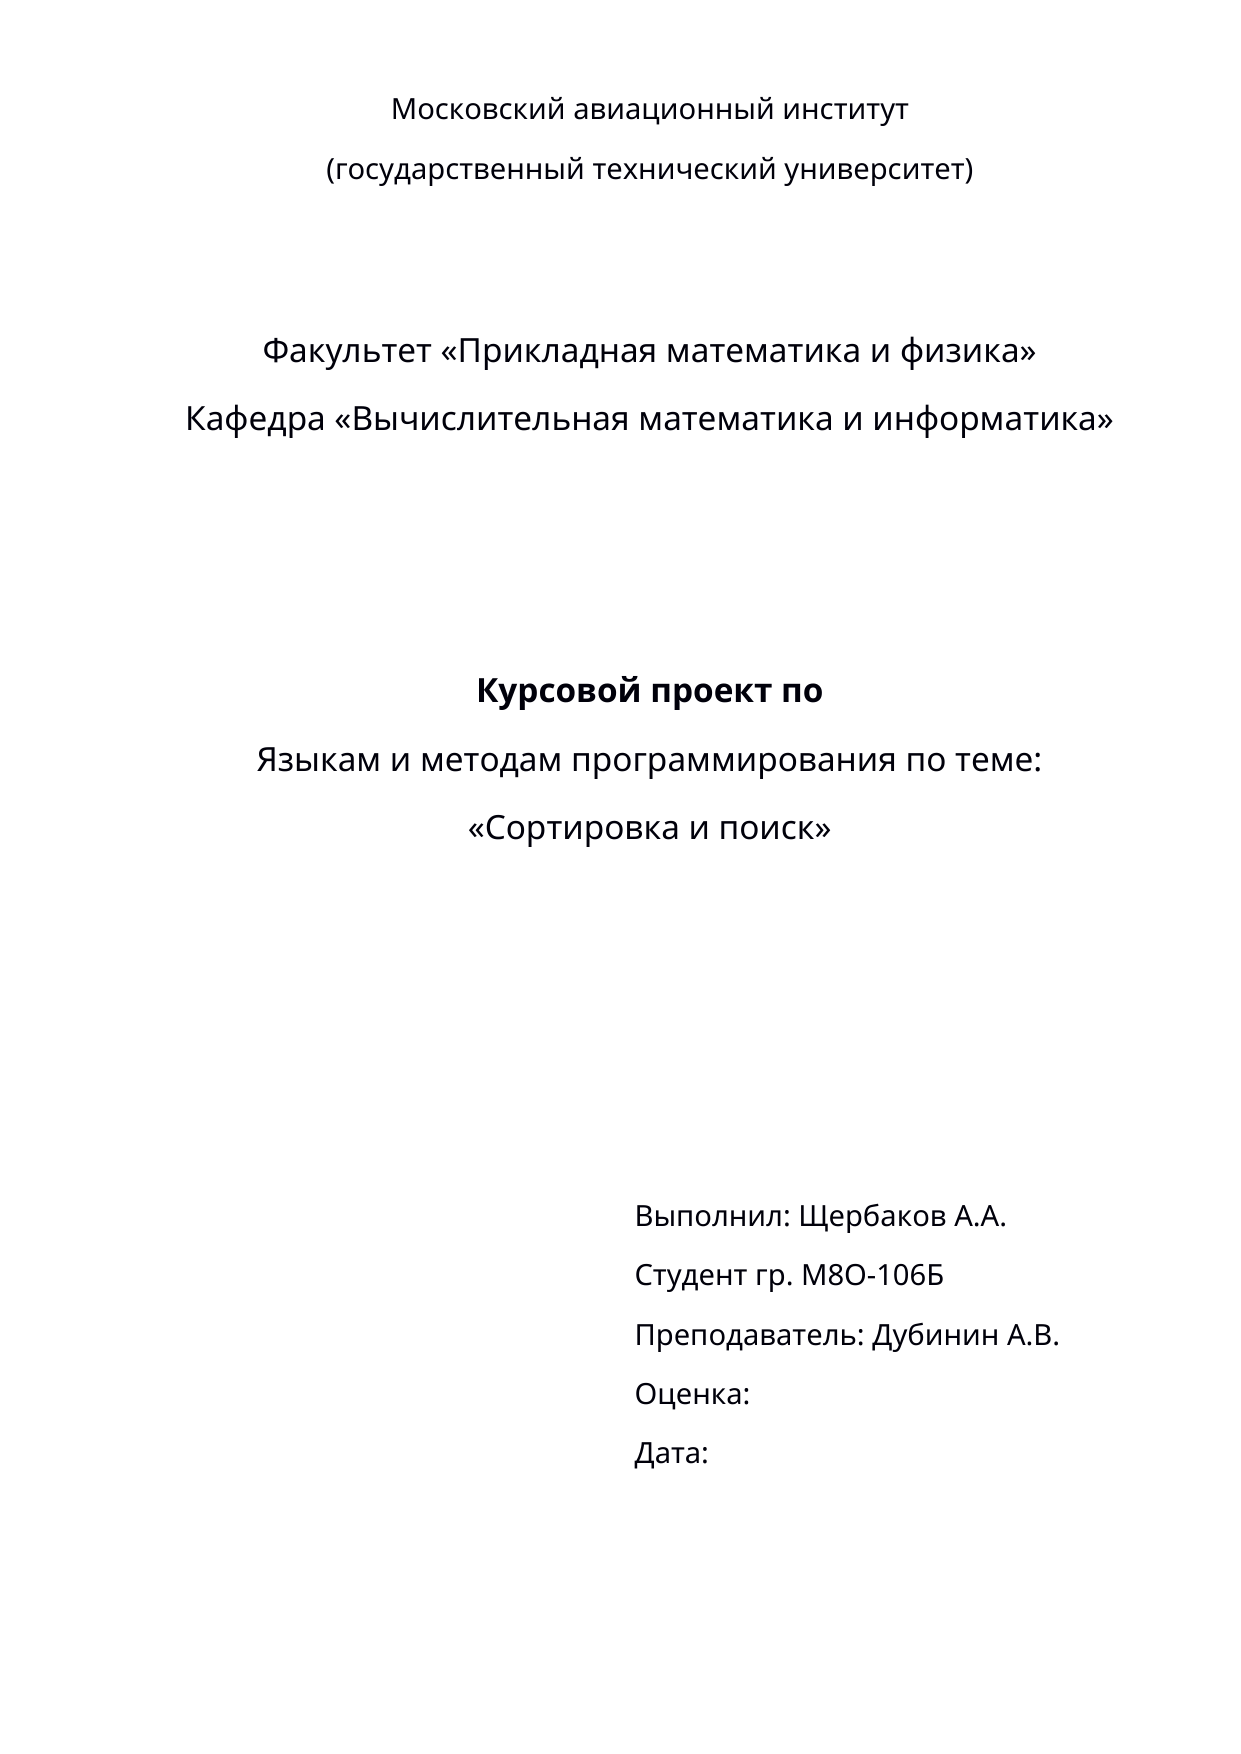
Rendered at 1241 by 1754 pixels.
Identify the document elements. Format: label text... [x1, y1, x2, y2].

text «Сортировка и поиск» [118, 803, 1181, 849]
text Выполнил: Щербаков А.А. [591, 1195, 1181, 1234]
text Дата: [591, 1433, 1181, 1472]
text Оценка: [591, 1373, 1181, 1413]
text Курсовой проект по [118, 667, 1181, 713]
text Преподаватель: Дубинин А.В. [591, 1314, 1181, 1353]
text Языкам и методам программирования по теме: [118, 735, 1181, 781]
text (государственный технический университет) [118, 148, 1181, 188]
text Студент гр. М8О-106Б [591, 1254, 1181, 1294]
text Московский авиационный институт [118, 89, 1181, 128]
text Факультет «Прикладная математика и физика» [118, 327, 1181, 372]
text Кафедра «Вычислительная математика и информатика» [118, 395, 1181, 440]
